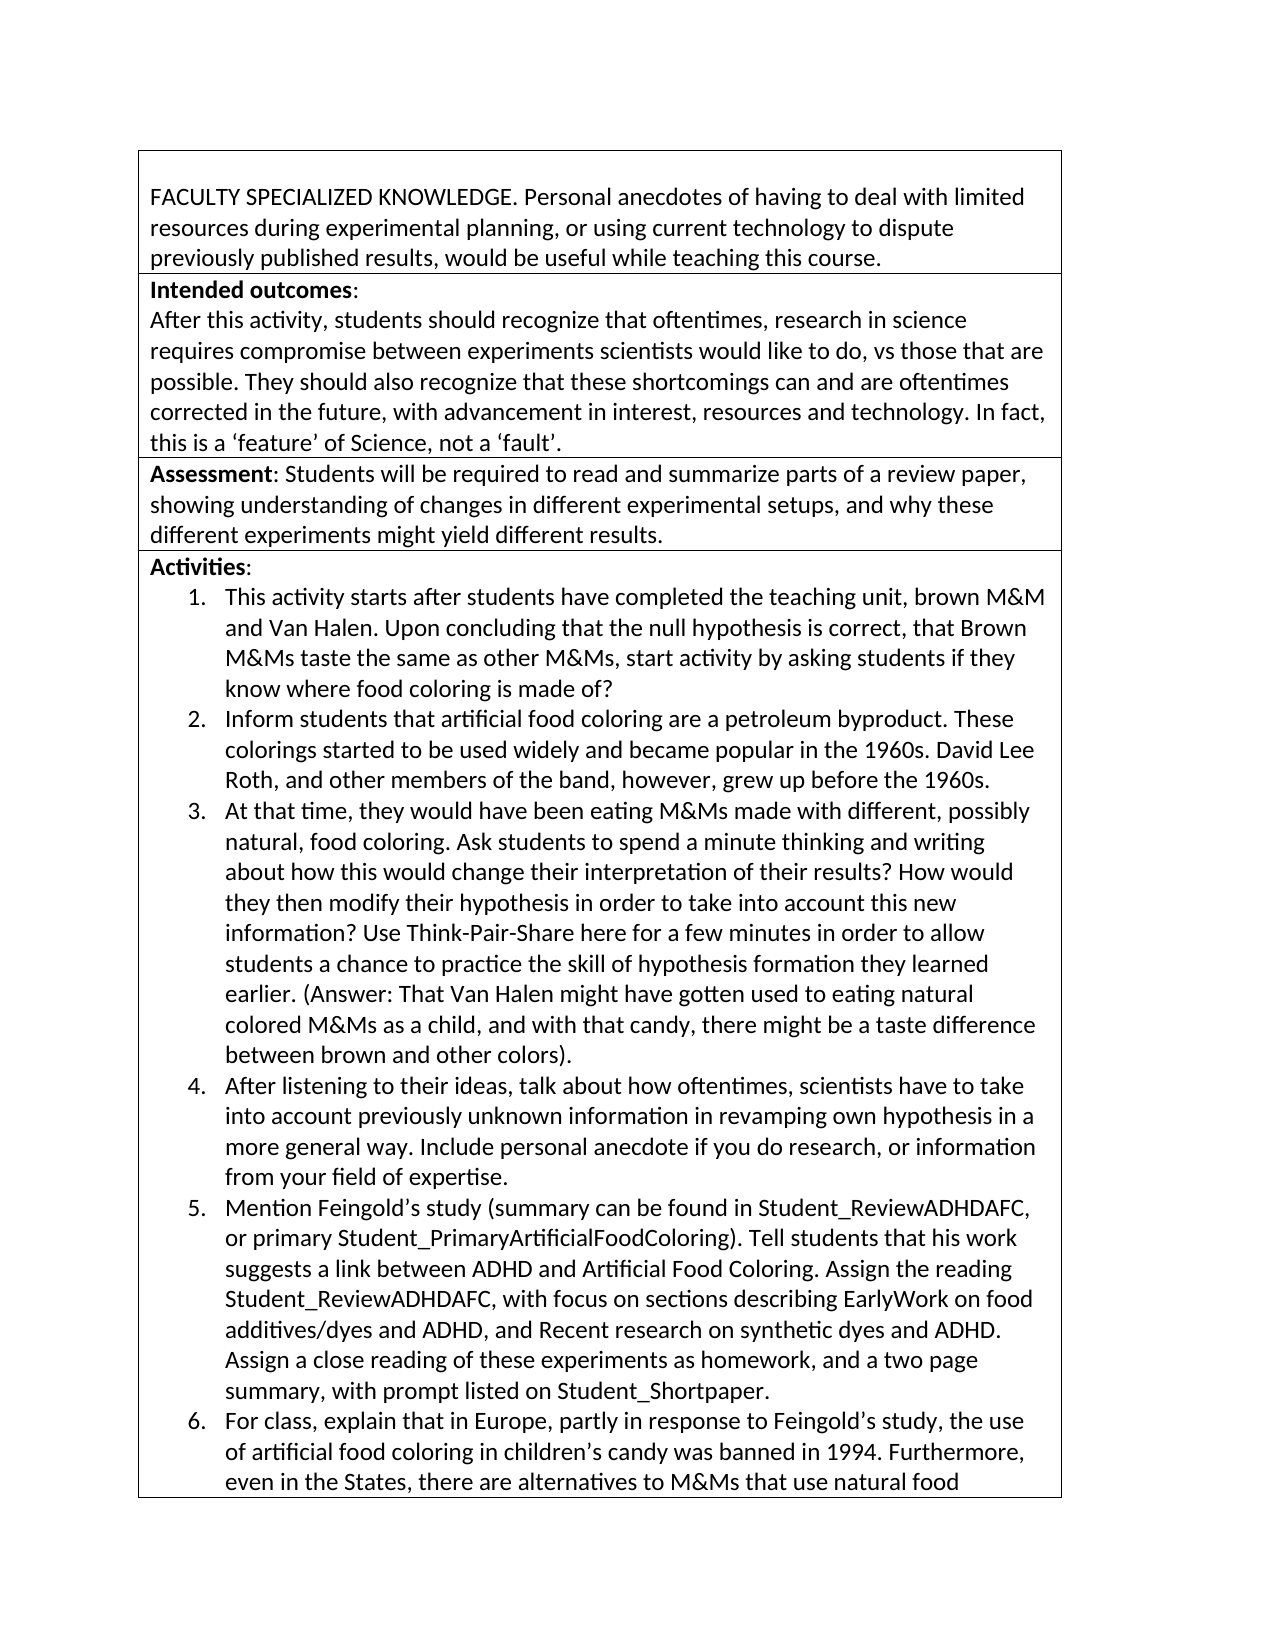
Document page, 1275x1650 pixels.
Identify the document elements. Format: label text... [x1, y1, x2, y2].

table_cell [139, 151, 1061, 273]
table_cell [139, 551, 1061, 1497]
table_cell Intended outcomes: After this activity, students should recognize that oftentimes, research science requires compromise between experiments scientists would like to do, vs those that are possible. They should also recognize that these shortcomings can and are oftentimes corrected in the future, with advancement in interest, resources and technology. In fact, this is a ‘feature’ of Science, not a ‘fault’. [139, 274, 1061, 457]
table_cell Assessment: Students will be required to read and summarize parts of a review paper, showing understanding of changes in different experimental setups, and why these different experiments might yield different results. [139, 458, 1061, 550]
